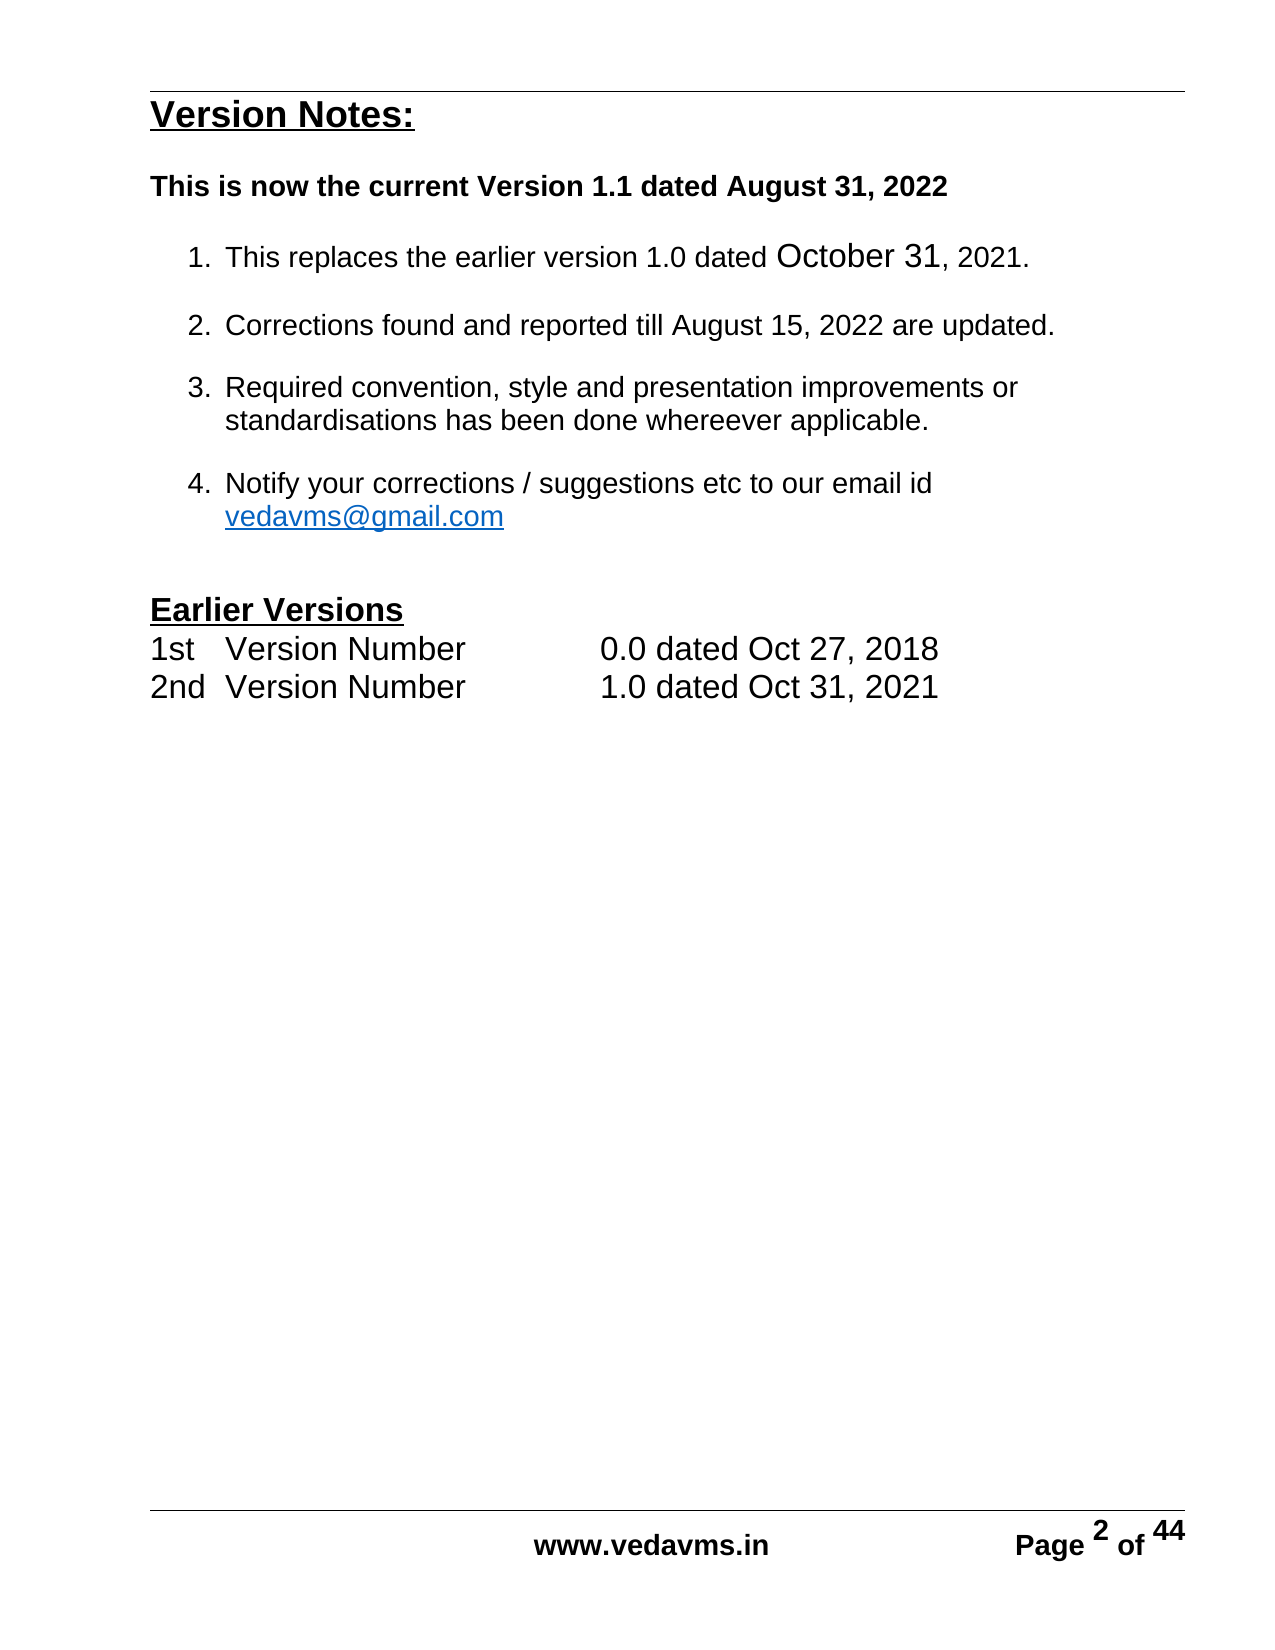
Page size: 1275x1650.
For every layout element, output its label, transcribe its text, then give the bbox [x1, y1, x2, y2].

text This is now the current Version 1.1 dated August 31, 2022 [150, 168, 1185, 202]
list This replaces the earlier version 1.0 dated October 31, 2021. [187, 236, 1185, 274]
text 1st Version Number 0.0 dated Oct 27, 2018 [150, 629, 1185, 667]
text Version Notes: [150, 92, 1185, 135]
list Notify your corrections / suggestions etc to our email id vedavms@gmail.com [187, 466, 1185, 533]
text Earlier Versions [150, 590, 1185, 629]
list Corrections found and reported till August 15, 2022 are updated. [187, 308, 1185, 341]
list Required convention, style and presentation improvements or standardisations has been done whereever applicable. [187, 370, 1185, 437]
text 2nd Version Number 1.0 dated Oct 31, 2021 [150, 667, 1185, 706]
